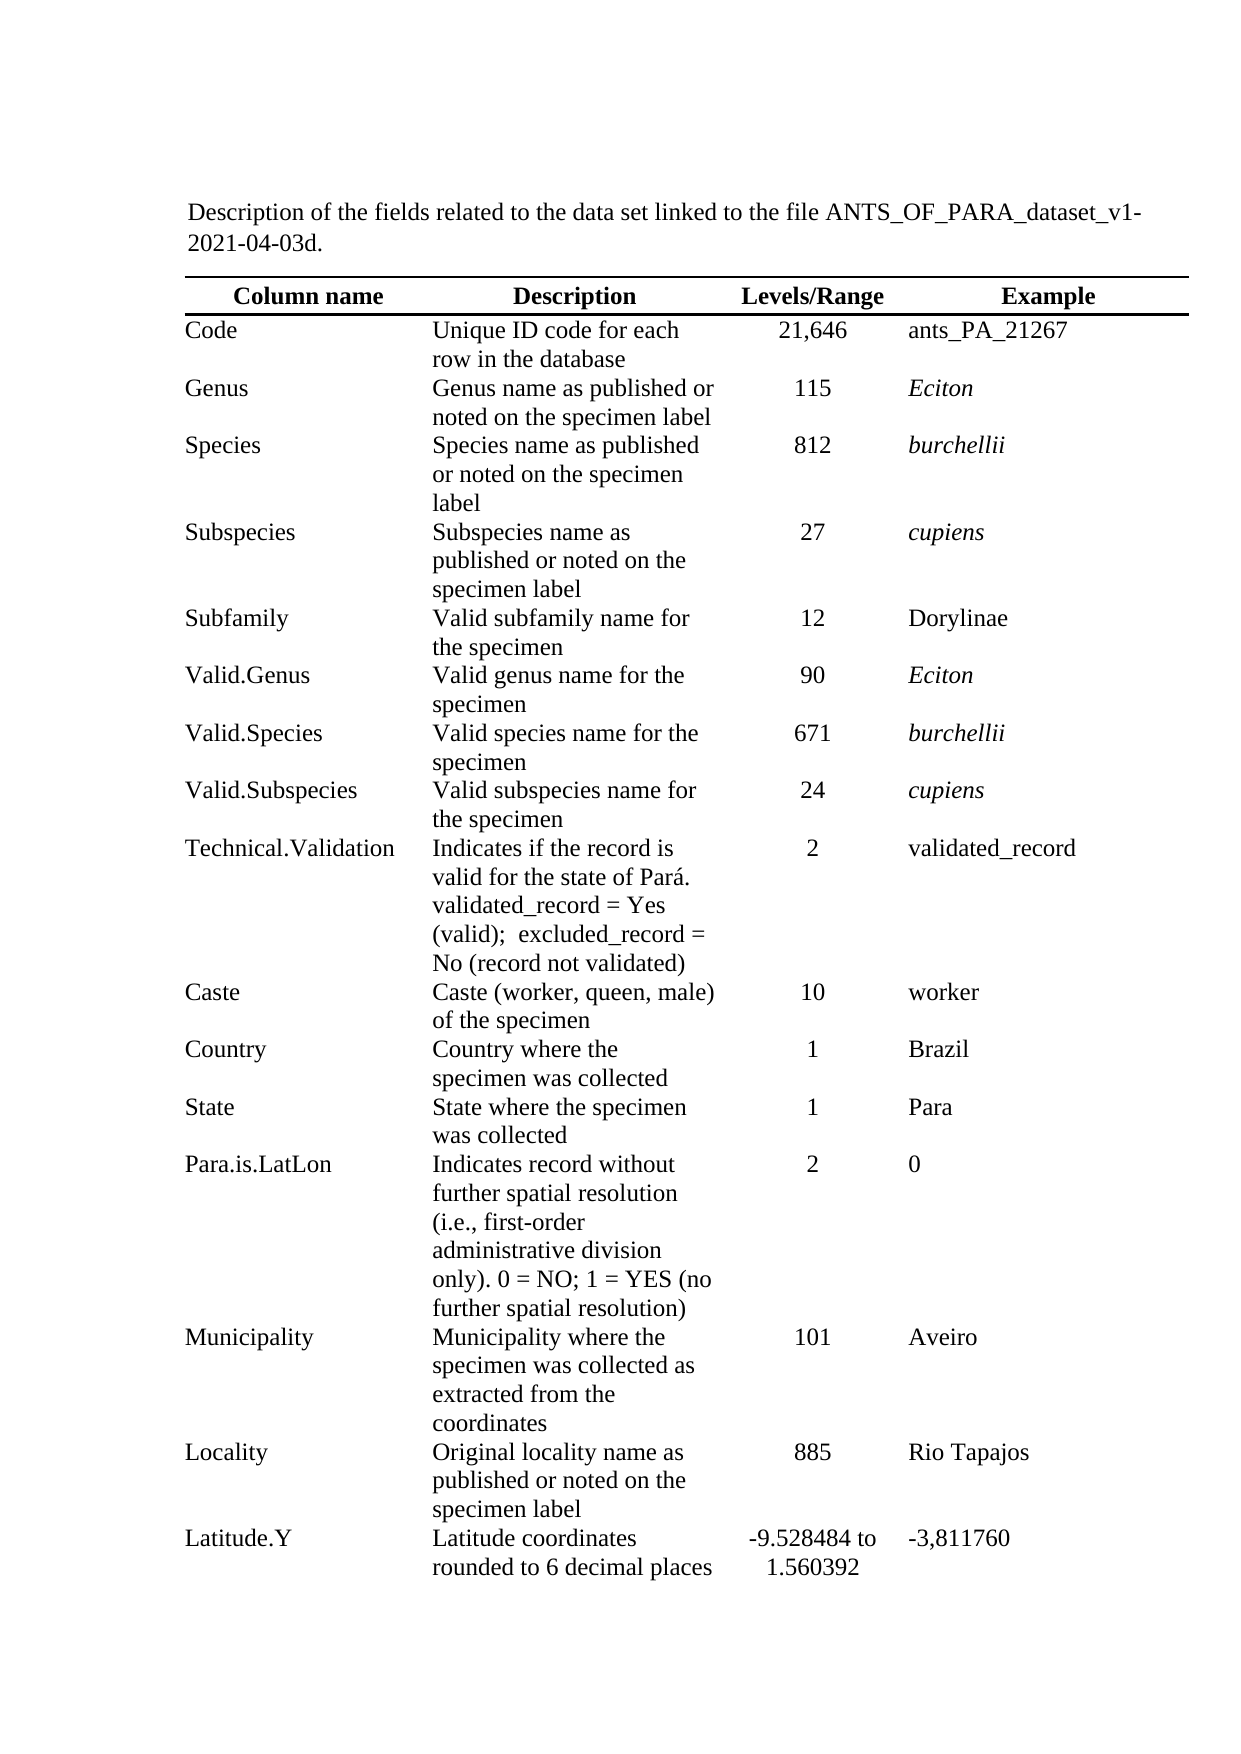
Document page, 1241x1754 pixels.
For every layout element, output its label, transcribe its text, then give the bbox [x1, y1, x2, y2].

table_cell Aveiro [908, 1322, 1188, 1437]
table_cell Eciton [908, 373, 1188, 430]
table_cell 10 [717, 977, 908, 1034]
table_cell Para [908, 1092, 1188, 1149]
table_cell cupiens [908, 775, 1188, 833]
table_cell Municipality [185, 1322, 432, 1437]
table_cell 24 [717, 775, 908, 833]
table_cell Valid genus name for the specimen [432, 660, 717, 718]
table_cell Valid.Subspecies [185, 775, 432, 833]
table_cell -3,811760 [908, 1523, 1188, 1580]
table_header Description [432, 278, 717, 313]
table_cell Valid subspecies name for the specimen [432, 775, 717, 833]
table_cell Species name as published or noted on the specimen label [432, 430, 717, 517]
table_cell 21,646 [717, 316, 908, 373]
table_cell Indicates if the record is valid for the state of Pará. validated_record = Yes (valid); excluded_record = No (record not validated) [432, 833, 717, 977]
table_cell Brazil [908, 1034, 1188, 1092]
table_cell Species [185, 430, 432, 517]
table_header Column name [185, 278, 432, 313]
table_cell Subspecies [185, 517, 432, 603]
table_cell Country [185, 1034, 432, 1092]
table_cell 90 [717, 660, 908, 718]
table_cell 885 [717, 1437, 908, 1523]
table_cell State [185, 1092, 432, 1149]
table_cell Genus name as published or noted on the specimen label [432, 373, 717, 430]
table_cell burchellii [908, 430, 1188, 517]
table_cell Technical.Validation [185, 833, 432, 977]
table_cell Country where the specimen was collected [432, 1034, 717, 1092]
table_cell Valid subfamily name for the specimen [432, 603, 717, 660]
table_cell Latitude.Y [185, 1523, 432, 1580]
table_cell Valid.Genus [185, 660, 432, 718]
table_cell 101 [717, 1322, 908, 1437]
table_cell cupiens [908, 517, 1188, 603]
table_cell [717, 1523, 908, 1580]
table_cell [432, 1523, 717, 1580]
table_cell Code [185, 316, 432, 373]
table_cell Genus [185, 373, 432, 430]
table_cell 812 [717, 430, 908, 517]
table_cell Municipality where the specimen was collected as extracted from the coordinates [432, 1322, 717, 1437]
table_cell 1 [717, 1092, 908, 1149]
table_cell Original locality name as published or noted on the specimen label [432, 1437, 717, 1523]
table_cell Locality [185, 1437, 432, 1523]
table_cell Subfamily [185, 603, 432, 660]
table_cell Valid species name for the specimen [432, 718, 717, 775]
table_cell Rio Tapajos [908, 1437, 1188, 1523]
table_header Levels/Range [717, 278, 908, 313]
table_cell validated_record [908, 833, 1188, 977]
table_cell Eciton [908, 660, 1188, 718]
table_cell 0 [908, 1149, 1188, 1322]
table_cell ants_PA_21267 [908, 316, 1188, 373]
table_cell Caste (worker, queen, male) of the specimen [432, 977, 717, 1034]
table_cell Para.is.LatLon [185, 1149, 432, 1322]
table_cell 671 [717, 718, 908, 775]
table_cell 1 [717, 1034, 908, 1092]
table_cell Dorylinae [908, 603, 1188, 660]
table_cell 2 [717, 1149, 908, 1322]
table_cell Subspecies name as published or noted on the specimen label [432, 517, 717, 603]
table_cell State where the specimen was collected [432, 1092, 717, 1149]
table_cell Caste [185, 977, 432, 1034]
table_cell 27 [717, 517, 908, 603]
table_cell 12 [717, 603, 908, 660]
table_cell 115 [717, 373, 908, 430]
table_cell worker [908, 977, 1188, 1034]
table_cell Indicates record without further spatial resolution (i.e., first-order administrative division only). 0 = NO; 1 = YES (no further spatial resolution) [432, 1149, 717, 1322]
table_cell Unique ID code for each row in the database [432, 316, 717, 373]
table_cell burchellii [908, 718, 1188, 775]
table_header Example [908, 278, 1188, 313]
table_cell 2 [717, 833, 908, 977]
table_cell Valid.Species [185, 718, 432, 775]
text Description of the fields related to the data set linked to the file ANTS_OF_PARA_dataset_v1-2021-04-03d. [187, 197, 1196, 257]
